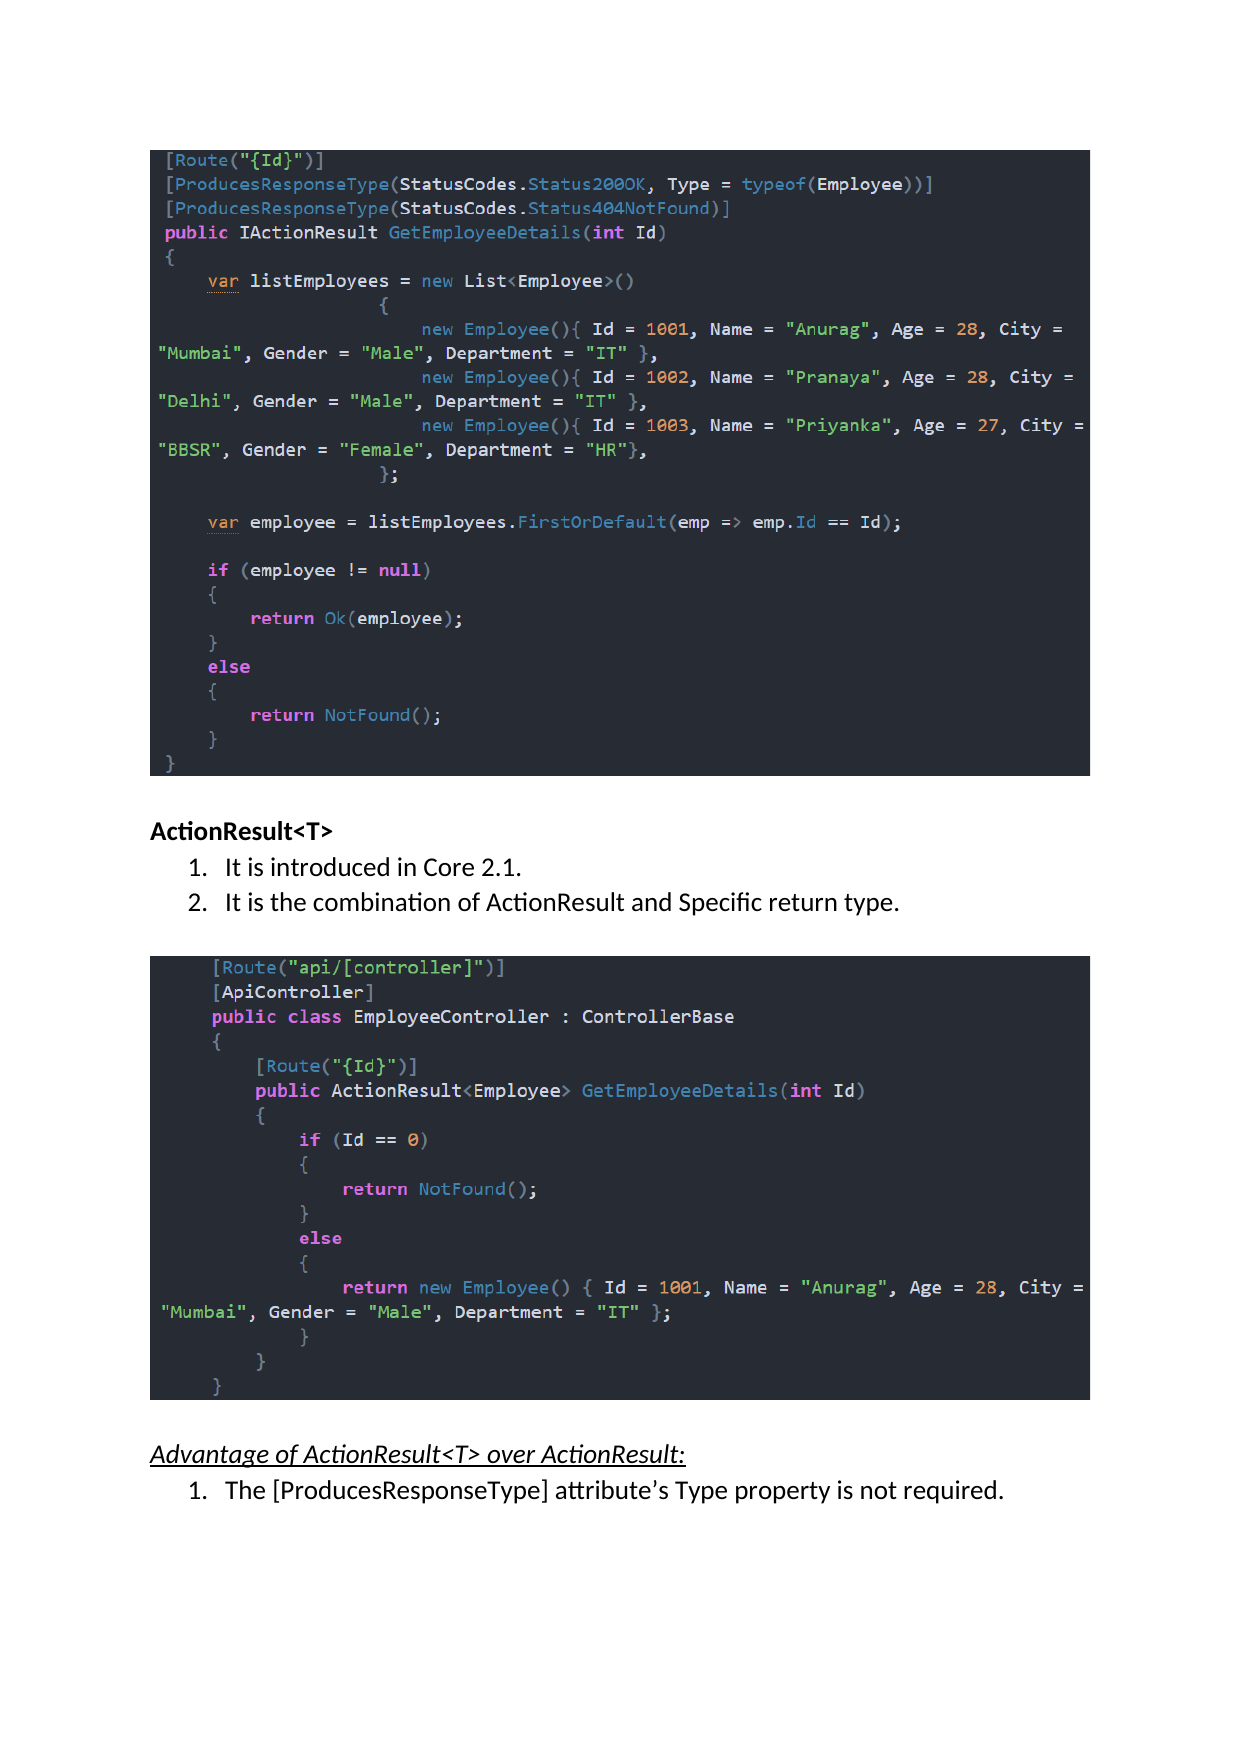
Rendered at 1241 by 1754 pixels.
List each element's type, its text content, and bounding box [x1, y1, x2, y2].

picture [150, 150, 1091, 777]
text Advantage of ActionResult<T> over ActionResult: [150, 1437, 1090, 1470]
picture [150, 956, 1091, 1400]
list The [ProducesResponseType] attribute’s Type property is not required. [187, 1473, 1090, 1506]
list It is the combination of ActionResult and Specific return type. [187, 886, 1090, 918]
list It is introduced in Core 2.1. [187, 850, 1090, 883]
text ActionResult<T> [150, 814, 1090, 847]
